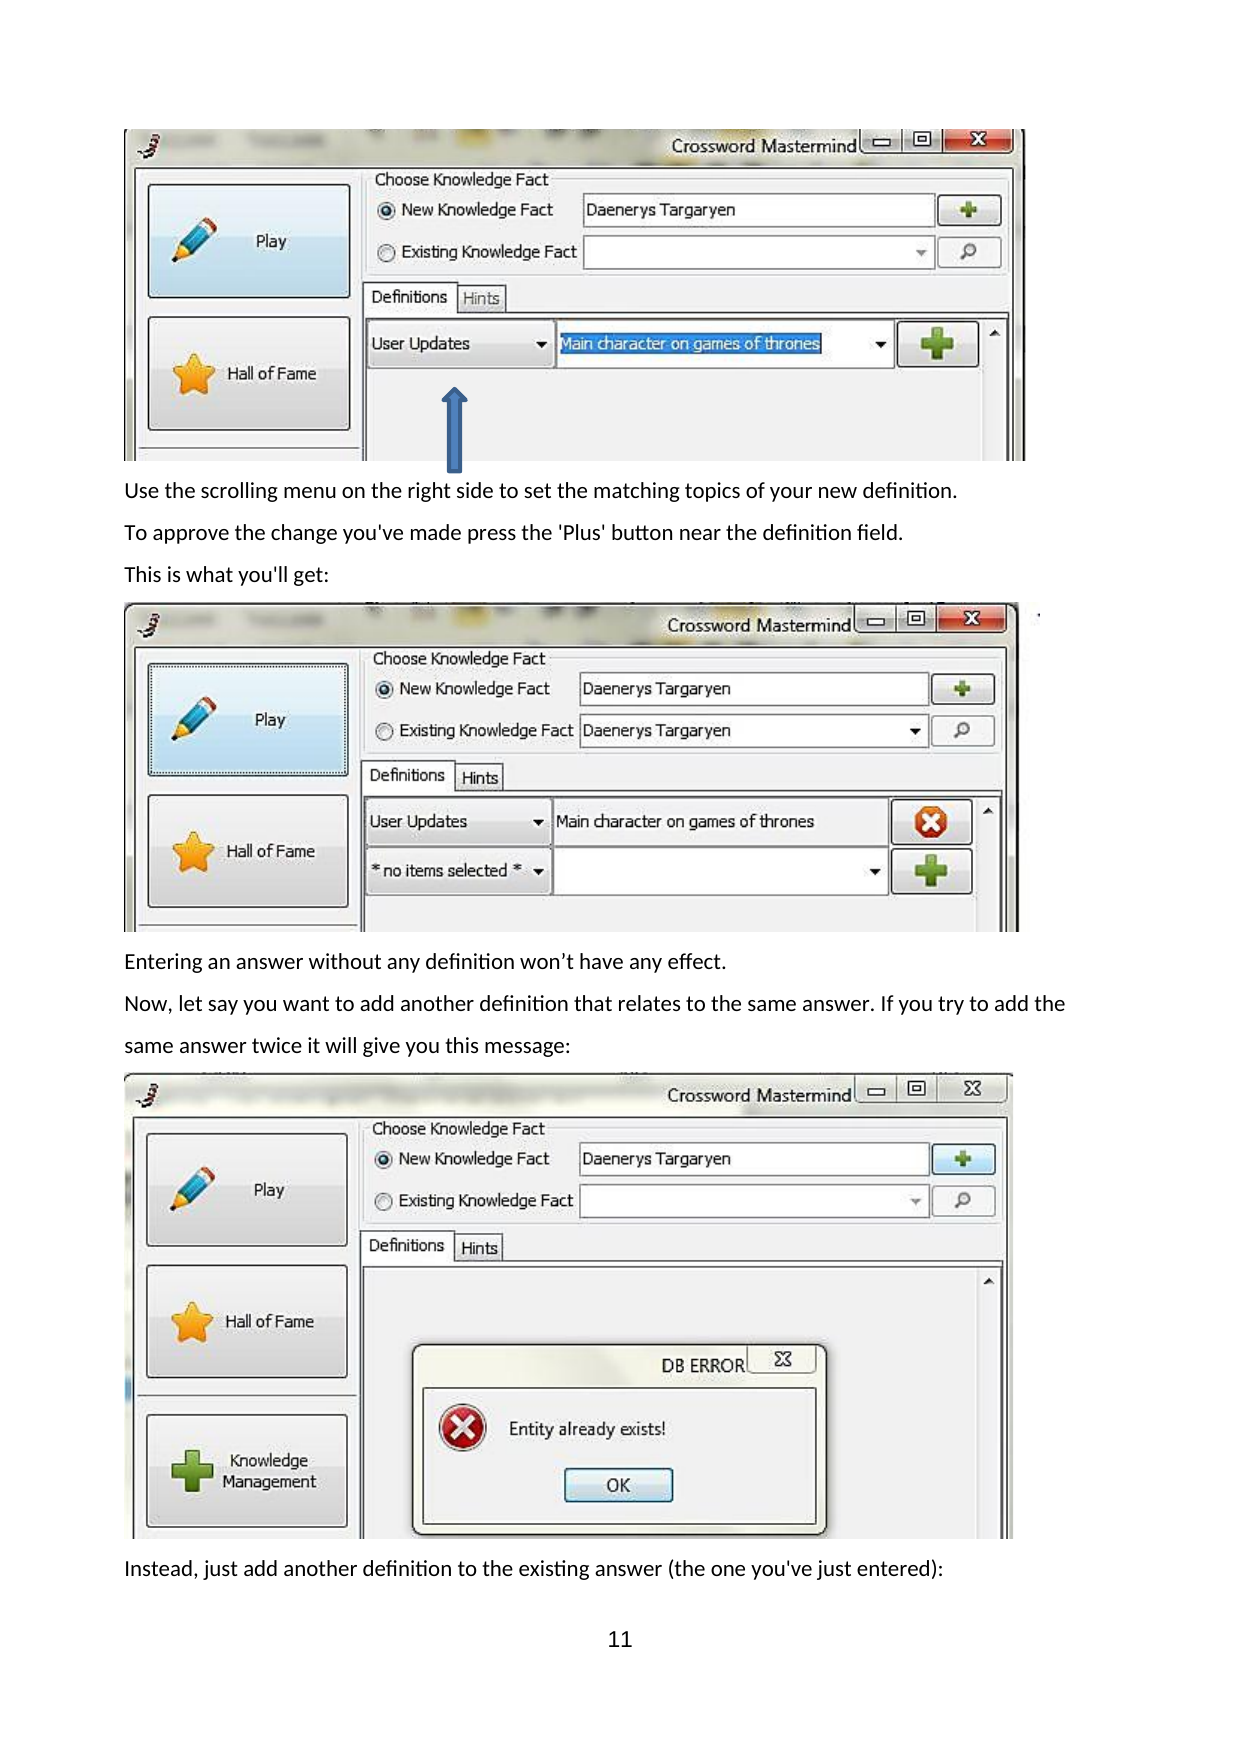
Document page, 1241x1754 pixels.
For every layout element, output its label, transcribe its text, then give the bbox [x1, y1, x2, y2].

picture [124, 129, 1026, 461]
picture [124, 602, 1040, 932]
text Entering an answer without any definition won’t have any effect. [124, 947, 1116, 975]
picture [124, 1072, 1014, 1539]
text Now, let say you want to add another definition that relates to the same answer. If you try to add the same answer twice it will give you this message: [124, 989, 1116, 1059]
text Use the scrolling menu on the right side to set the matching topics of your new definition. [124, 476, 1116, 504]
text Instead, just add another definition to the existing answer (the one you've just entered): [124, 1554, 1116, 1582]
text To approve the change you've made press the 'Plus' button near the definition field. This is what you'll get: [124, 518, 1116, 588]
